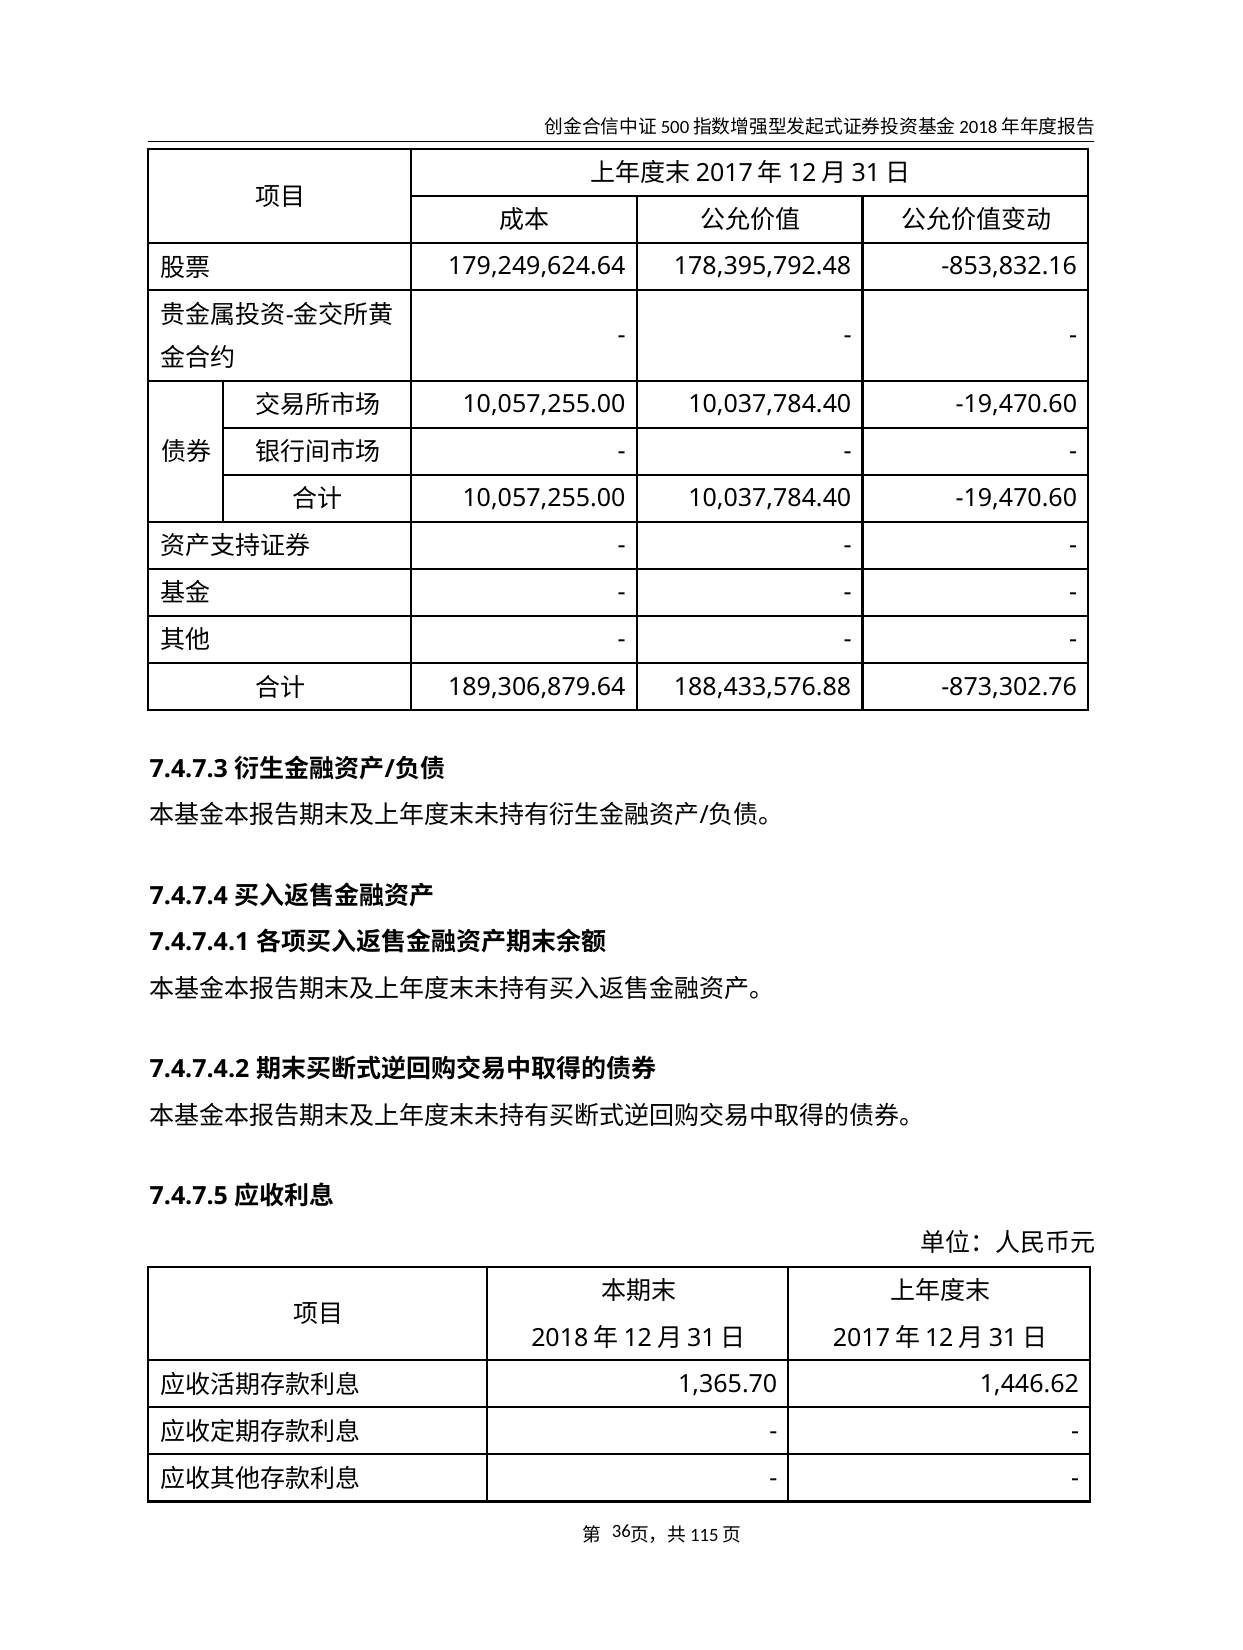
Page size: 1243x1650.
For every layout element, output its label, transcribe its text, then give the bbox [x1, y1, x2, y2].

table_cell 10,057,255.00 [412, 382, 636, 427]
table_cell 1,365.70 [488, 1361, 787, 1406]
text 7.4.7.3 衍生金融资产/负债 [149, 748, 1094, 784]
table_cell 公允价值变动 [864, 197, 1087, 242]
table_cell 债券 [149, 382, 222, 521]
table_cell 合计 [224, 476, 410, 521]
table_cell - [864, 523, 1087, 568]
table_cell 10,057,255.00 [412, 476, 636, 521]
table_cell 贵金属投资-金交所黄金合约 [149, 291, 410, 379]
table_cell 公允价值 [638, 197, 861, 242]
table_cell - [488, 1455, 787, 1500]
text 7.4.7.4.2 期末买断式逆回购交易中取得的债券 [149, 1049, 1094, 1085]
table_cell - [638, 570, 861, 615]
table_cell 1,446.62 [789, 1361, 1089, 1406]
table_cell - [864, 429, 1087, 474]
table_cell 银行间市场 [224, 429, 410, 474]
table_cell - [412, 291, 636, 379]
table_cell 179,249,624.64 [412, 244, 636, 289]
text 本基金本报告期末及上年度末未持有衍生金融资产/负债。 [149, 795, 1094, 831]
table_cell - [638, 429, 861, 474]
table_cell - [789, 1408, 1089, 1453]
table_cell 应收活期存款利息 [149, 1361, 486, 1406]
table_cell 188,433,576.88 [638, 664, 861, 709]
table_cell 合计 [149, 664, 410, 709]
table_cell -853,832.16 [864, 244, 1087, 289]
table_cell 189,306,879.64 [412, 664, 636, 709]
table_header 项目 [149, 1268, 486, 1359]
table_cell - [864, 617, 1087, 662]
table_header 本期末 2018年12月31日 [488, 1268, 787, 1359]
table_cell 成本 [412, 197, 636, 242]
text 本基金本报告期末及上年度末未持有买入返售金融资产。 [149, 968, 1094, 1004]
table_cell 项目 [149, 150, 410, 242]
table_cell - [864, 291, 1087, 379]
table_cell - [789, 1455, 1089, 1500]
table_cell 其他 [149, 617, 410, 662]
table_cell - [488, 1408, 787, 1453]
table_cell - [864, 570, 1087, 615]
table_cell 178,395,792.48 [638, 244, 861, 289]
table_cell - [638, 617, 861, 662]
text 7.4.7.4 买入返售金融资产 [149, 875, 1094, 911]
table_cell - [412, 570, 636, 615]
table_cell - [638, 291, 861, 379]
table_cell - [412, 617, 636, 662]
table_cell 10,037,784.40 [638, 382, 861, 427]
text 本基金本报告期末及上年度末未持有买断式逆回购交易中取得的债券。 [149, 1095, 1094, 1131]
table_cell 10,037,784.40 [638, 476, 861, 521]
table_cell -873,302.76 [864, 664, 1087, 709]
table_cell - [412, 429, 636, 474]
text 7.4.7.4.1 各项买入返售金融资产期末余额 [149, 922, 1094, 958]
table_cell - [412, 523, 636, 568]
text 单位：人民币元 [149, 1222, 1094, 1258]
table_cell -19,470.60 [864, 382, 1087, 427]
table_cell 应收定期存款利息 [149, 1408, 486, 1453]
table_cell - [638, 523, 861, 568]
table_cell 资产支持证券 [149, 523, 410, 568]
table_cell 基金 [149, 570, 410, 615]
table_cell 应收其他存款利息 [149, 1455, 486, 1500]
text 7.4.7.5 应收利息 [149, 1176, 1094, 1212]
table_cell -19,470.60 [864, 476, 1087, 521]
table_cell 股票 [149, 244, 410, 289]
table_header 上年度末 2017年12月31日 [789, 1268, 1089, 1359]
table_cell 上年度末2017年12月31日 [412, 150, 1087, 195]
table_cell 交易所市场 [224, 382, 410, 427]
